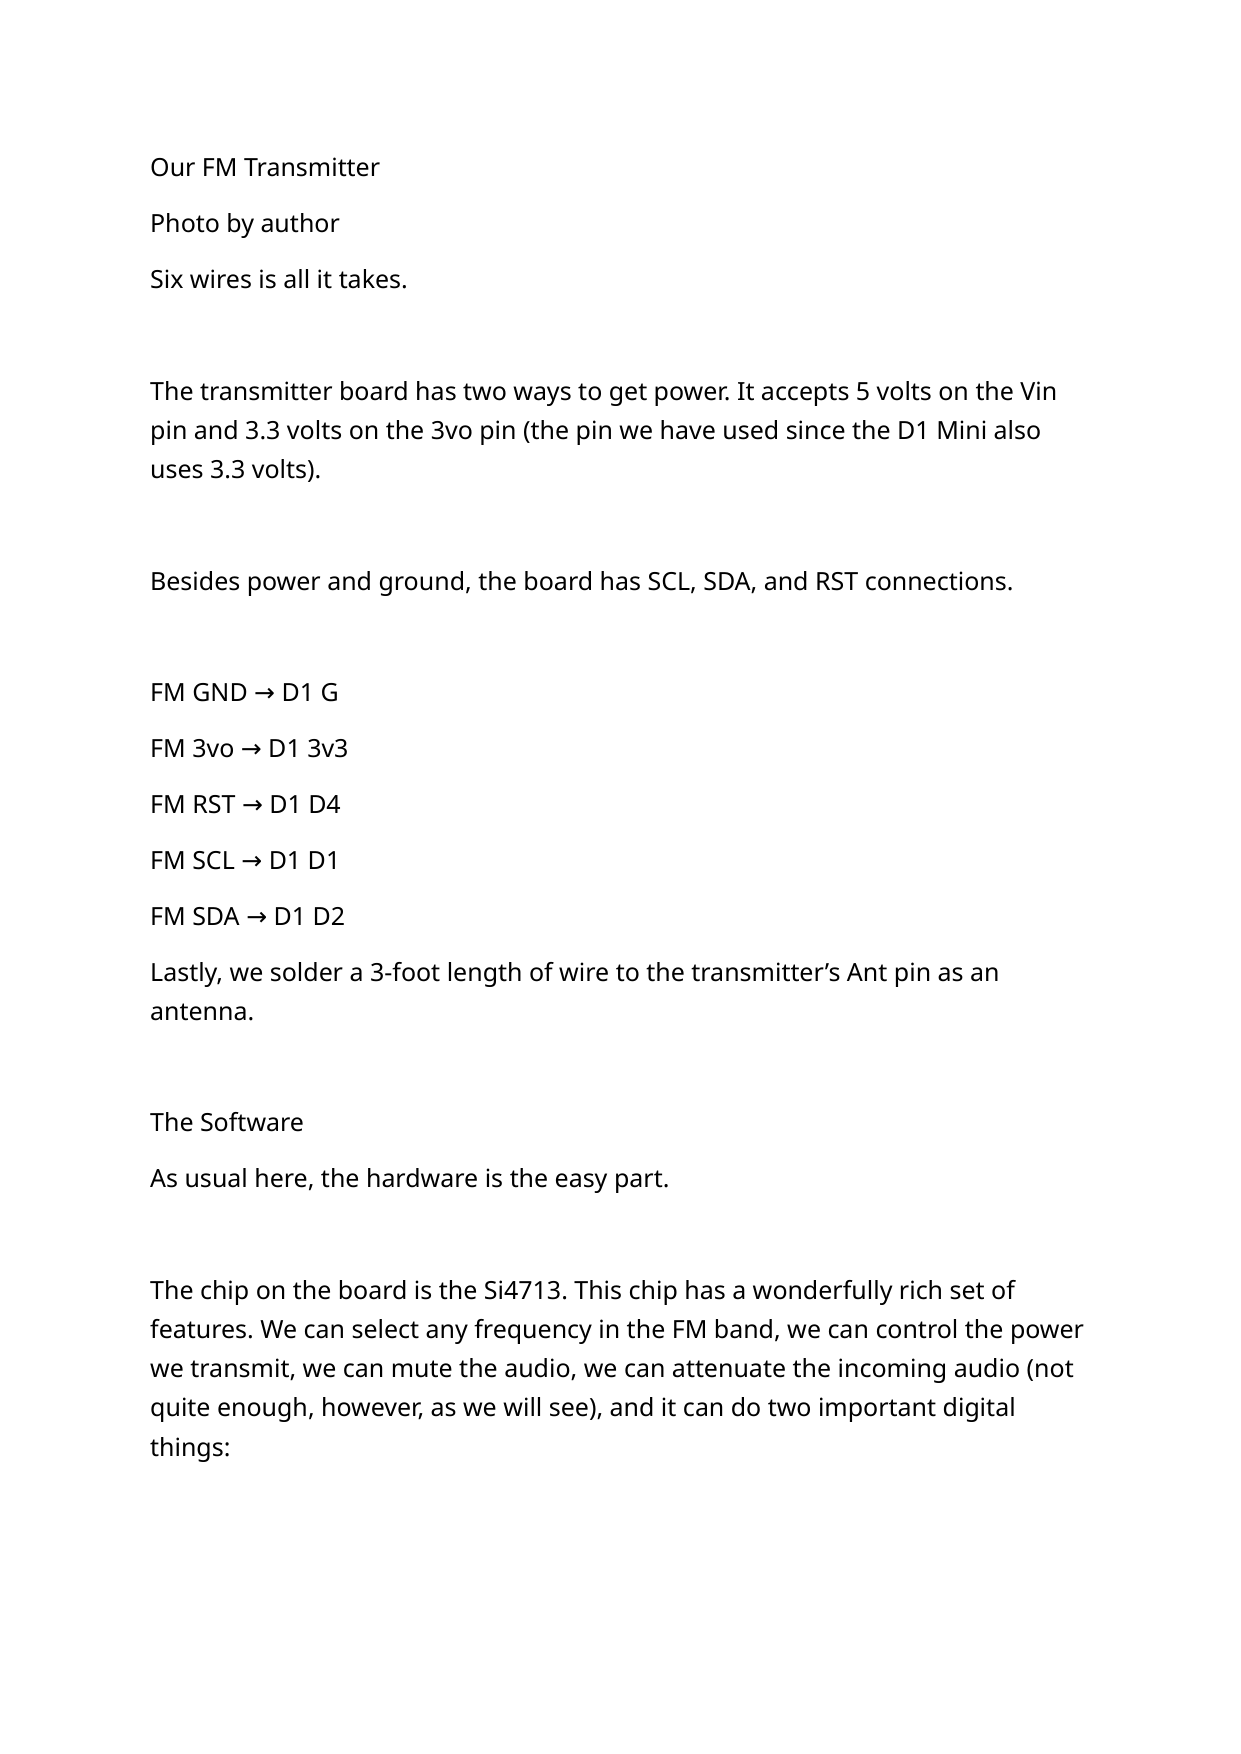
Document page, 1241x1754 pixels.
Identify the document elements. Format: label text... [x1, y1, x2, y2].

text As usual here, the hardware is the easy part. [150, 1161, 1090, 1195]
text FM RST → D1 D4 [150, 787, 1090, 821]
text Lastly, we solder a 3-foot length of wire to the transmitter’s Ant pin as an antenna. [150, 954, 1090, 1027]
text Six wires is all it takes. [150, 262, 1090, 296]
text Besides power and ground, the board has SCL, SDA, and RST connections. [150, 563, 1090, 597]
text FM SDA → D1 D2 [150, 898, 1090, 932]
text FM 3vo → D1 3v3 [150, 731, 1090, 765]
text The transmitter board has two ways to get power. It accepts 5 volts on the Vin pin and 3.3 volts on the 3vo pin (the pin we have used since the D1 Mini also uses 3.3 volts). [150, 373, 1090, 486]
text FM GND → D1 G [150, 675, 1090, 709]
text The Software [150, 1105, 1090, 1139]
text FM SCL → D1 D1 [150, 842, 1090, 877]
text Photo by author [150, 206, 1090, 240]
text Our FM Transmitter [150, 150, 1090, 184]
text The chip on the board is the Si4713. This chip has a wonderfully rich set of features. We can select any frequency in the FM band, we can control the power we transmit, we can mute the audio, we can attenuate the incoming audio (not quite enough, however, as we will see), and it can do two important digital things: [150, 1272, 1090, 1463]
